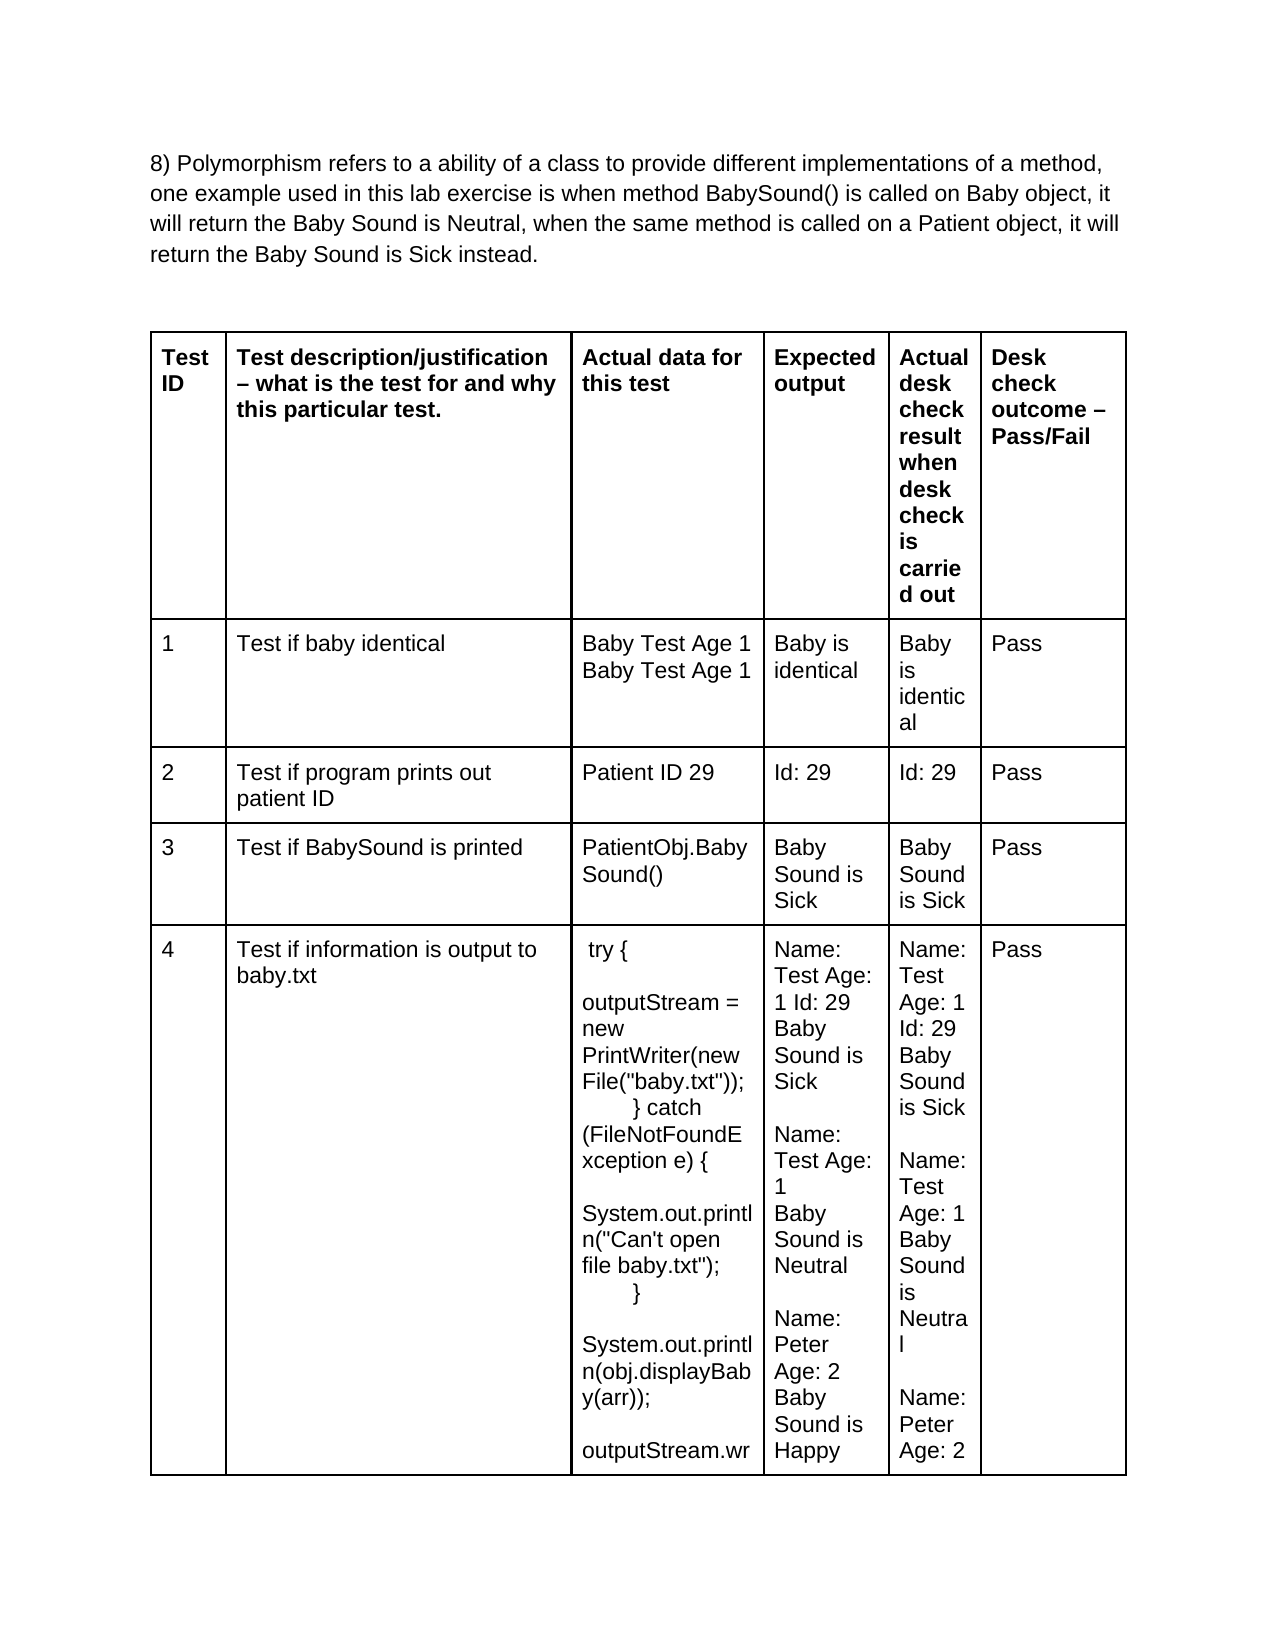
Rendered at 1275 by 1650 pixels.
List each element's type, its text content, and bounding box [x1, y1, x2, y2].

table_header Test description/justification – what is the test for and why this particular test. [227, 333, 570, 618]
table_header Test ID [152, 333, 225, 618]
table_cell Id: 29 [765, 748, 888, 822]
table_cell Id: 29 [890, 748, 980, 822]
table_cell Pass [982, 824, 1125, 924]
table_cell PatientObj.BabySound() [573, 824, 763, 924]
table_cell 4 [152, 926, 225, 1474]
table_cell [227, 926, 570, 1474]
table_cell Pass [982, 620, 1125, 746]
table_cell Patient ID 29 [573, 748, 763, 822]
table_header Desk check outcome – Pass/Fail [982, 333, 1125, 618]
table_cell Test if baby identical [227, 620, 570, 746]
table_cell Baby is identical [890, 620, 980, 746]
table_cell 3 [152, 824, 225, 924]
table_cell Baby Test Age 1 Baby Test Age 1 [573, 620, 763, 746]
table_header Expected output [765, 333, 888, 618]
text 8) Polymorphism refers to a ability of a class to provide different implementations of a method, one example used in this lab exercise is when method BabySound() is called on Baby object, it will return the Baby Sound is Neutral, when the same method is called on a Patient object, it will return the Baby Sound is Sick instead. [150, 150, 1125, 267]
table_cell Test if BabySound is printed [227, 824, 570, 924]
table_cell 2 [152, 748, 225, 822]
table_cell Baby is identical [765, 620, 888, 746]
table_header Actual data for this test [573, 333, 763, 618]
table_cell 1 [152, 620, 225, 746]
table_cell Pass [982, 926, 1125, 1474]
table_cell Baby Sound is Sick [765, 824, 888, 924]
table_cell Test if program prints out patient ID [227, 748, 570, 822]
table_header Actual desk check result when desk check is carried out [890, 333, 980, 618]
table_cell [573, 926, 763, 1474]
table_cell Pass [982, 748, 1125, 822]
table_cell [765, 926, 888, 1474]
table_cell Baby Sound is Sick [890, 824, 980, 924]
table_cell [890, 926, 980, 1474]
